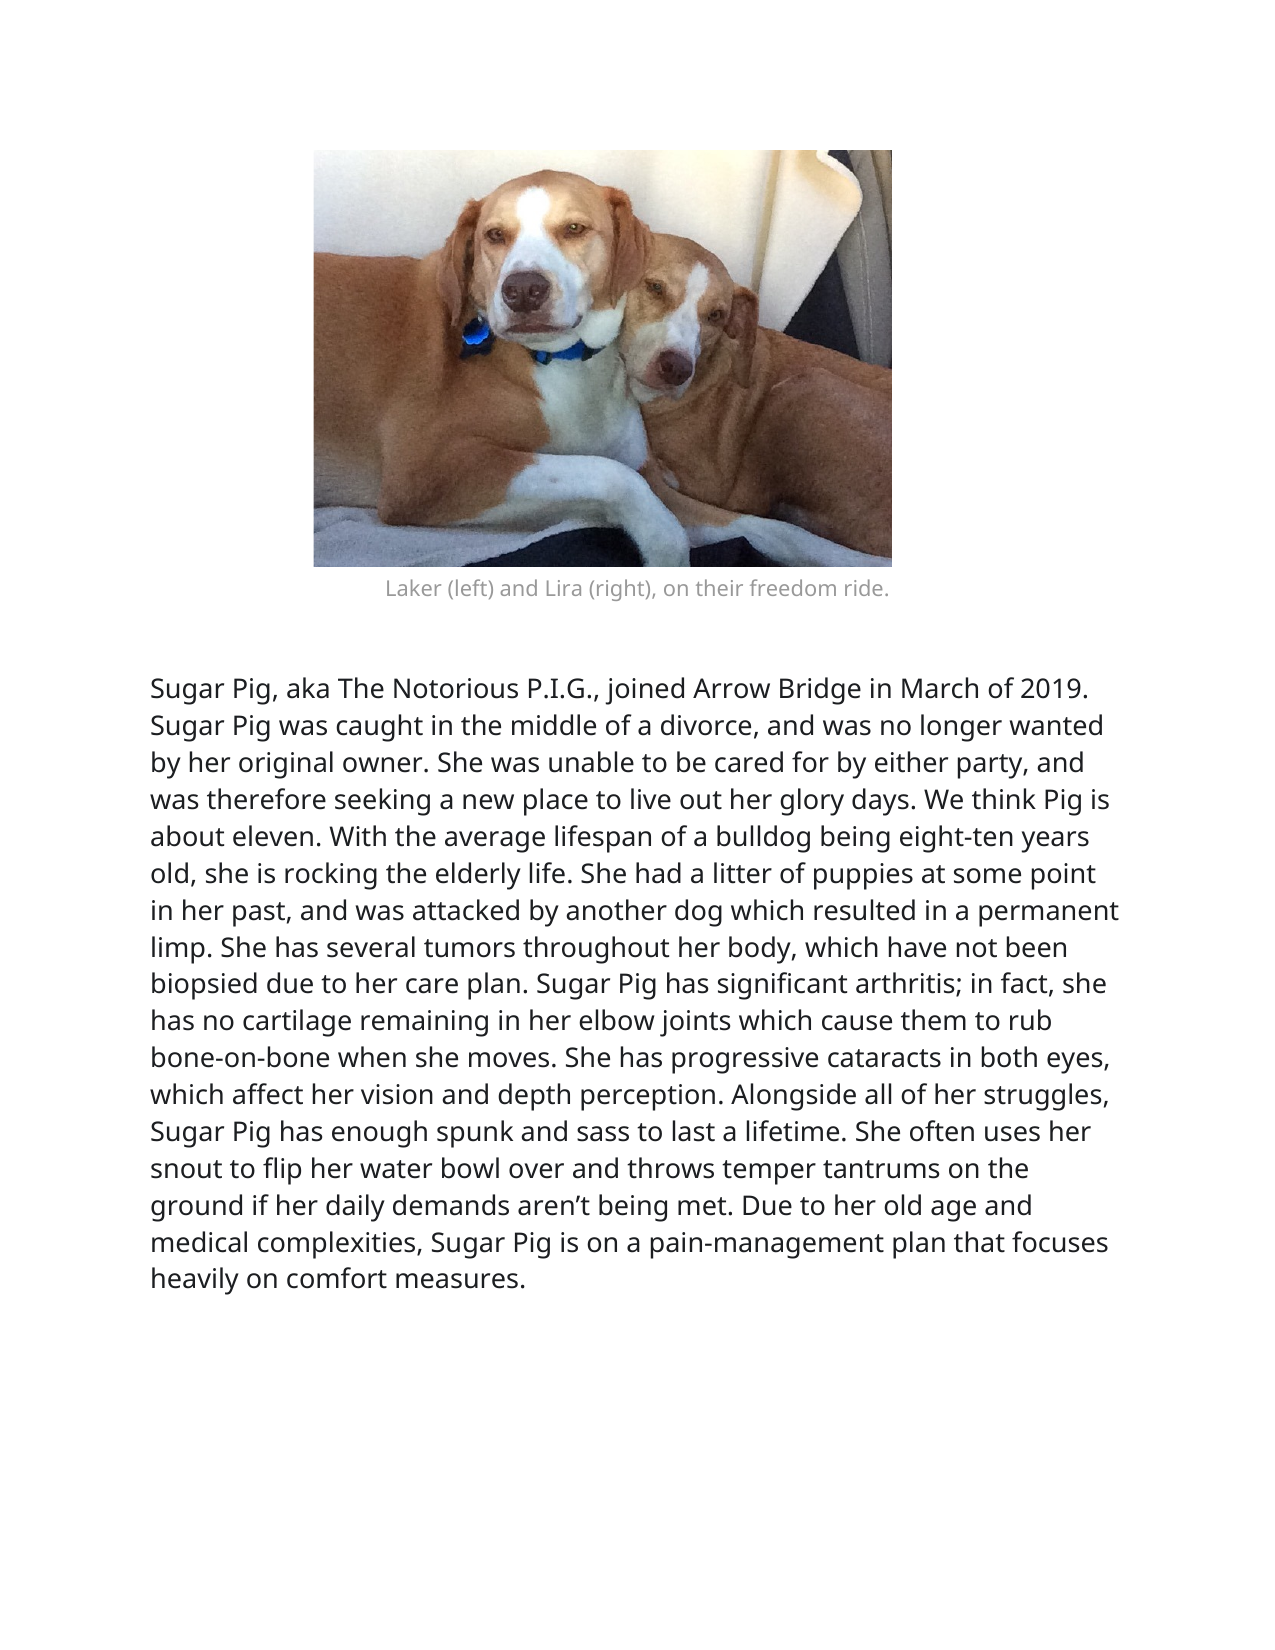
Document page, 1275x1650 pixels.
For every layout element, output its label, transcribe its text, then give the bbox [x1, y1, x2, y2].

text Laker (left) and Lira (right), on their freedom ride. [150, 573, 1125, 603]
text Sugar Pig, aka The Notorious P.I.G., joined Arrow Bridge in March of 2019. Sugar Pig was caught in the middle of a divorce, and was no longer wanted by her original owner. She was unable to be cared for by either party, and was therefore seeking a new place to live out her glory days. We think Pig is about eleven. With the average lifespan of a bulldog being eight-ten years old, she is rocking the elderly life. She had a litter of puppies at some point in her past, and was attacked by another dog which resulted in a permanent limp. She has several tumors throughout her body, which have not been biopsied due to her care plan. Sugar Pig has significant arthritis; in fact, she has no cartilage remaining in her elbow joints which cause them to rub bone-on-bone when she moves. She has progressive cataracts in both eyes, which affect her vision and depth perception. Alongside all of her struggles, Sugar Pig has enough spunk and sass to last a lifetime. She often uses her snout to flip her water bowl over and throws temper tantrums on the ground if her daily demands aren’t being met. Due to her old age and medical complexities, Sugar Pig is on a pain-management plan that focuses heavily on comfort measures. [150, 670, 1125, 1297]
picture [313, 150, 892, 567]
